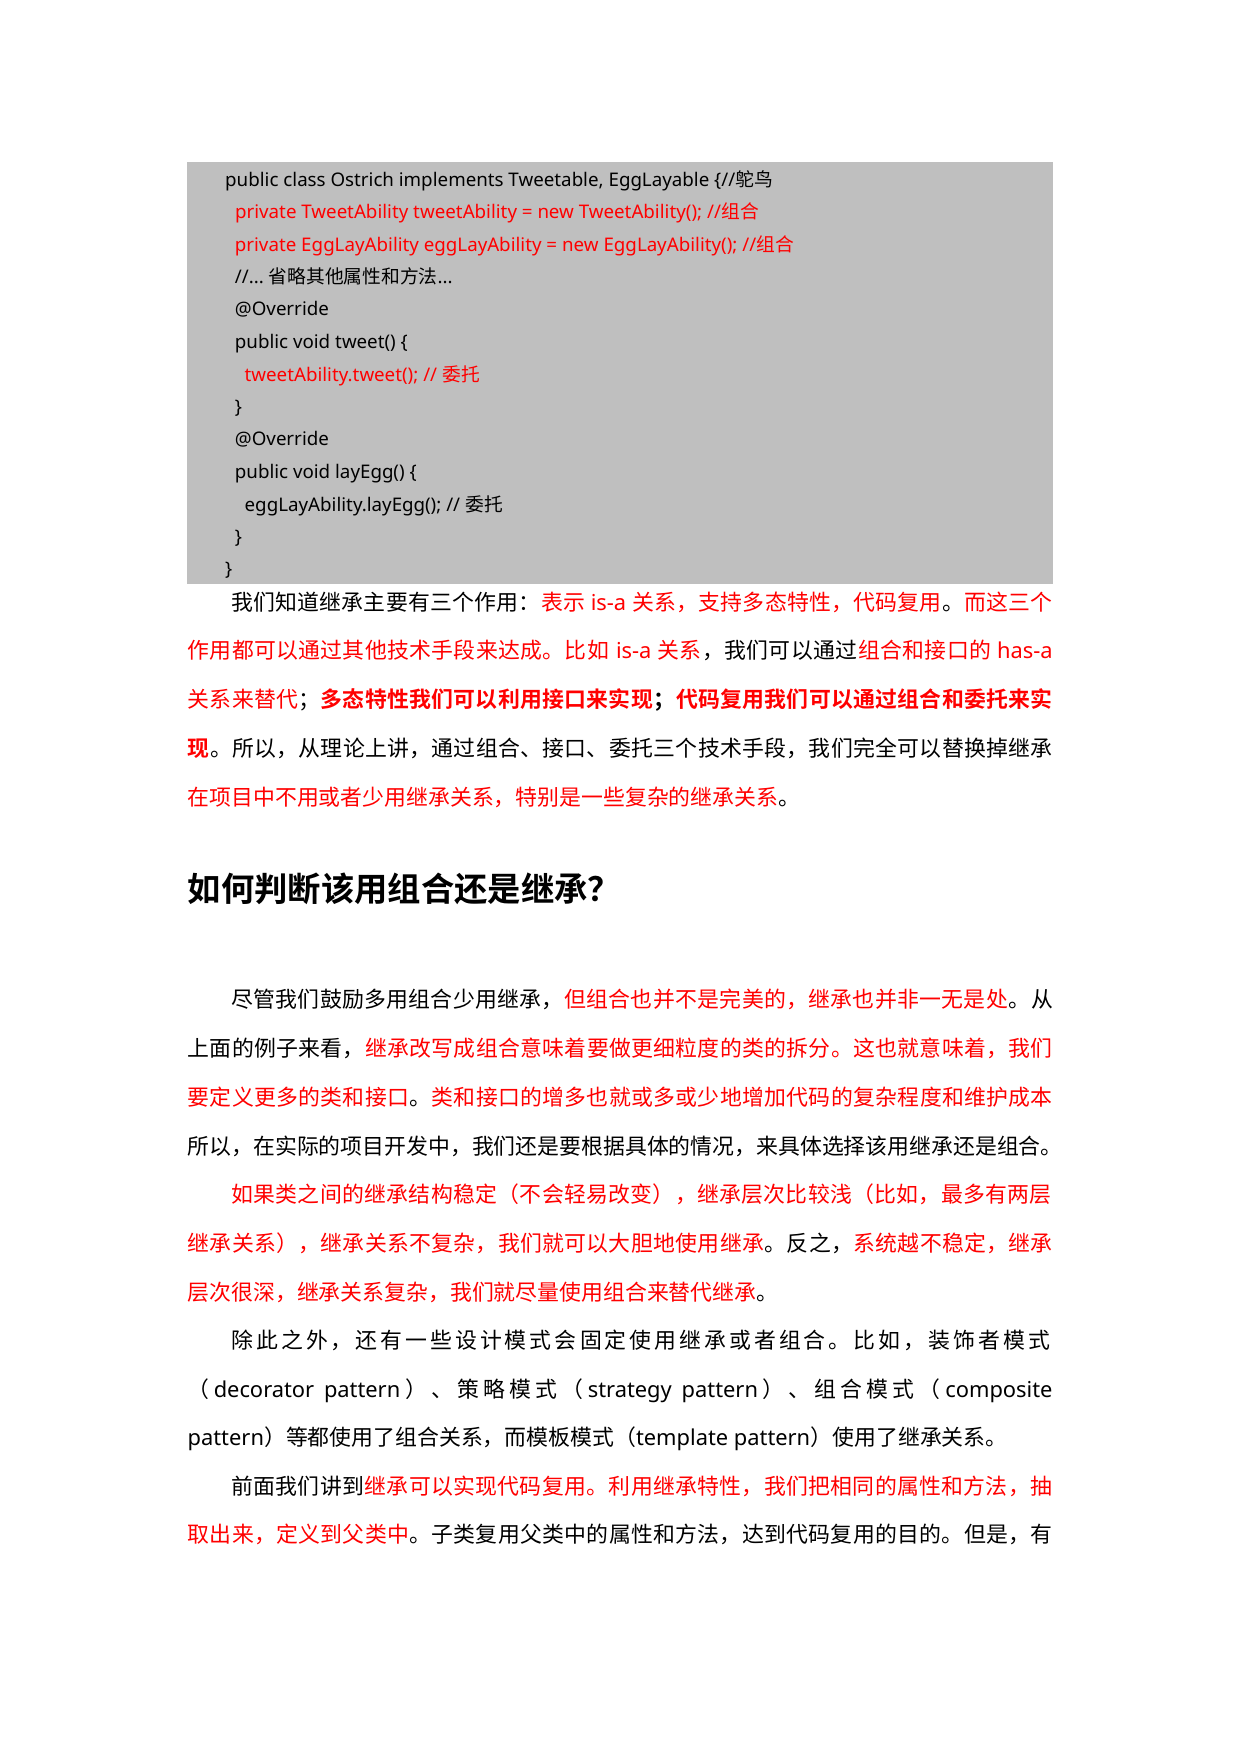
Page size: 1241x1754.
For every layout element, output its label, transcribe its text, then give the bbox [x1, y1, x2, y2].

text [187, 1468, 1053, 1549]
text 我们知道继承主要有三个作用：表示 is-a 关系，支持多态特性，代码复用。而这三个作用都可以通过其他技术手段来达成。比如 is-a 关系，我们可以通过组合和接口的 has-a 关系来替代；多态特性我们可以利用接口来实现；代码复用我们可以通过组合和委托来实现。所以，从理论上讲，通过组合、接口、委托三个技术手段，我们完全可以替换掉继承，在项目中不用或者少用继承关系，特别是一些复杂的继承关系。 [187, 584, 1053, 812]
text } [187, 519, 1053, 552]
text @Override [187, 292, 1053, 324]
text private TweetAbility tweetAbility = new TweetAbility(); //组合 [187, 194, 1053, 227]
text eggLayAbility.layEgg(); // 委托 [187, 487, 1053, 519]
text 除此之外，还有一些设计模式会固定使用继承或者组合。比如，装饰者模式（decorator pattern）、策略模式（strategy pattern）、组合模式（composite pattern）等都使用了组合关系，而模板模式（template pattern）使用了继承关系。 [187, 1322, 1053, 1452]
text } [187, 552, 1053, 584]
text public void layEgg() { [187, 454, 1053, 487]
text public void tweet() { [187, 324, 1053, 357]
subtitle 如何判断该用组合还是继承？ [187, 855, 1053, 920]
text } [187, 389, 1053, 422]
text 如果类之间的继承结构稳定（不会轻易改变），继承层次比较浅（比如，最多有两层继承关系），继承关系不复杂，我们就可以大胆地使用继承。反之，系统越不稳定，继承层次很深，继承关系复杂，我们就尽量使用组合来替代继承。 [187, 1177, 1053, 1307]
text //... 省略其他属性和方法... [187, 259, 1053, 292]
text @Override [187, 422, 1053, 454]
text tweetAbility.tweet(); // 委托 [187, 357, 1053, 389]
text 尽管我们鼓励多用组合少用继承，但组合也并不是完美的，继承也并非一无是处。从上面的例子来看，继承改写成组合意味着要做更细粒度的类的拆分。这也就意味着，我们要定义更多的类和接口。类和接口的增多也就或多或少地增加代码的复杂程度和维护成本。所以，在实际的项目开发中，我们还是要根据具体的情况，来具体选择该用继承还是组合。 [187, 982, 1053, 1161]
text public class Ostrich implements Tweetable, EggLayable {//鸵鸟 [187, 162, 1053, 194]
text private EggLayAbility eggLayAbility = new EggLayAbility(); //组合 [187, 227, 1053, 259]
